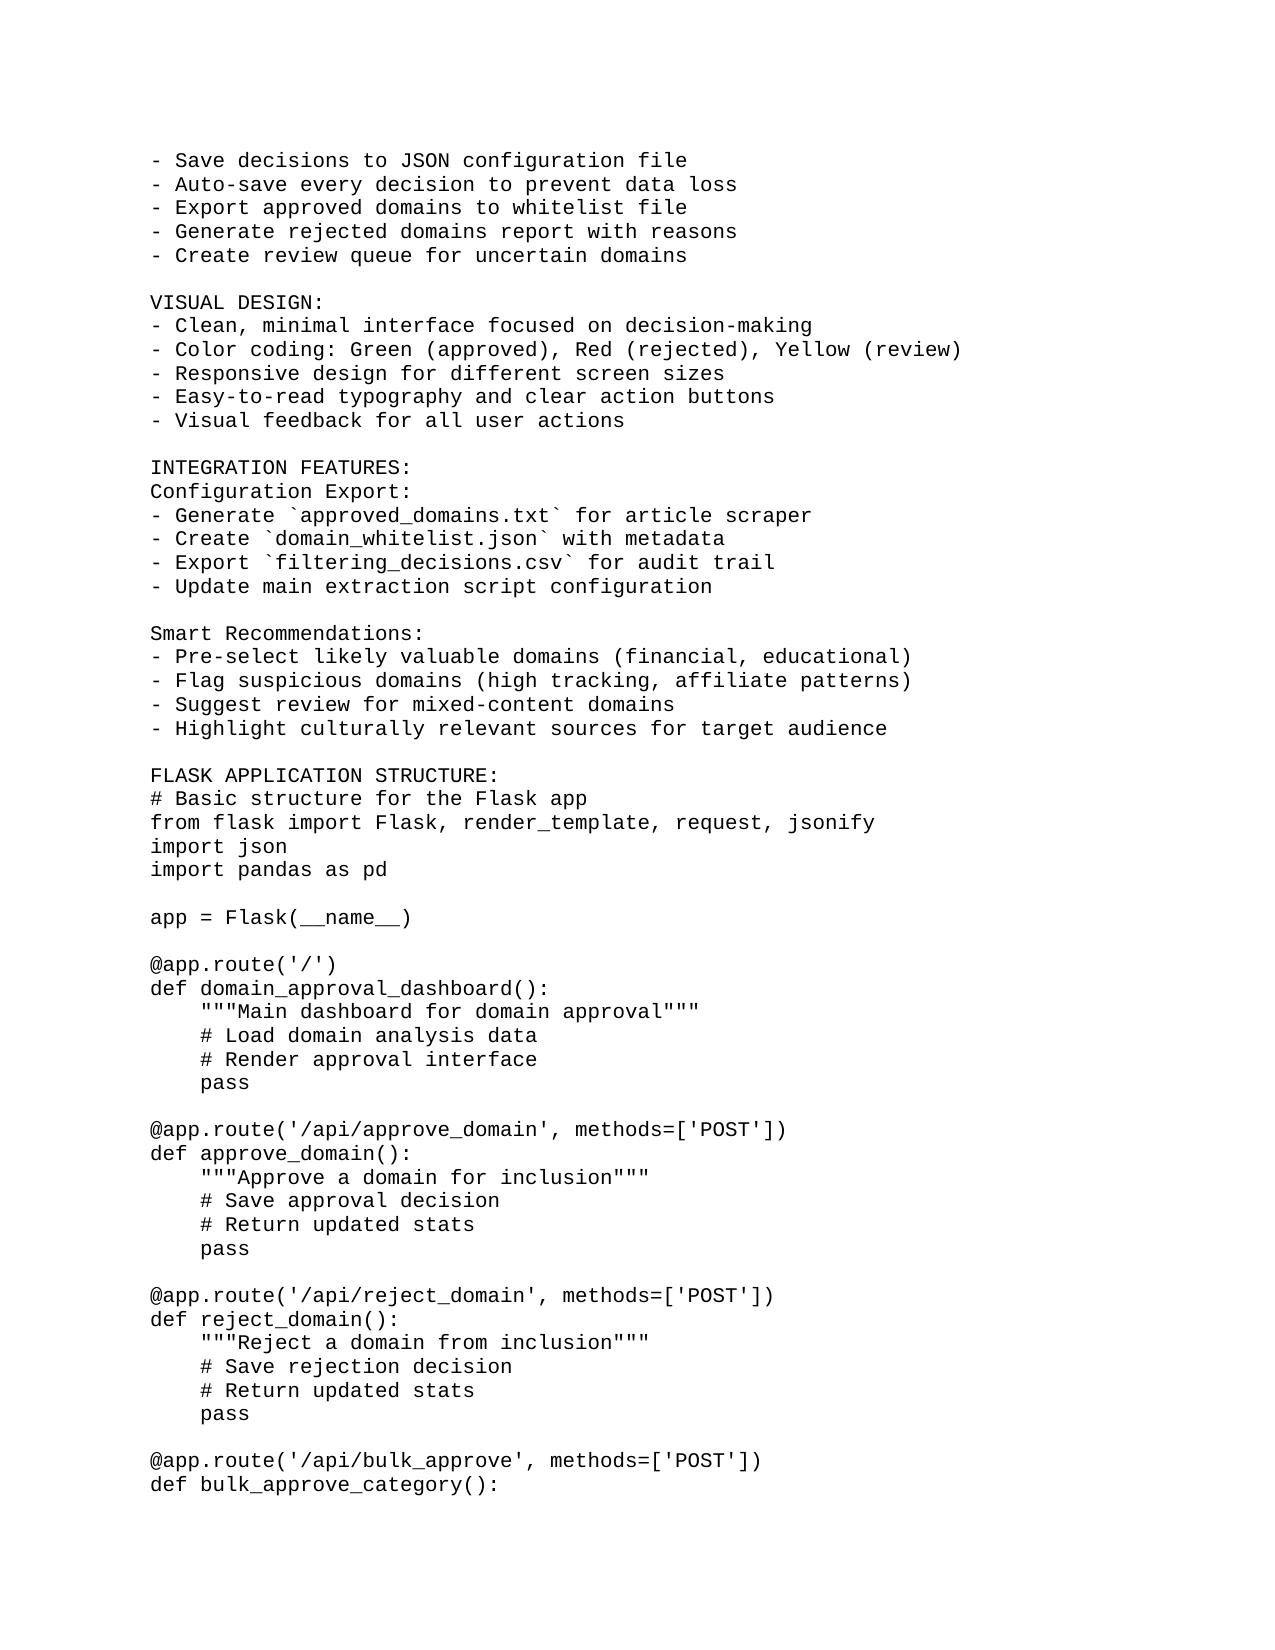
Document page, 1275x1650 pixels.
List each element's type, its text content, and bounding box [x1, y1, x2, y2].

text def domain_approval_dashboard(): [150, 978, 1125, 1001]
text import json [150, 836, 1125, 859]
text # Load domain analysis data [150, 1025, 1125, 1048]
text - Save decisions to JSON configuration file [150, 150, 1125, 174]
text - Update main extraction script configuration [150, 576, 1125, 599]
text @app.route('/api/approve_domain', methods=['POST']) [150, 1119, 1125, 1143]
text - Easy-to-read typography and clear action buttons [150, 386, 1125, 410]
text - Generate rejected domains report with reasons [150, 221, 1125, 244]
text INTEGRATION FEATURES: [150, 457, 1125, 481]
text pass [150, 1072, 1125, 1096]
text import pandas as pd [150, 859, 1125, 883]
text - Highlight culturally relevant sources for target audience [150, 717, 1125, 741]
text VISUAL DESIGN: [150, 292, 1125, 316]
text - Auto-save every decision to prevent data loss [150, 174, 1125, 197]
text - Responsive design for different screen sizes [150, 363, 1125, 386]
text # Basic structure for the Flask app [150, 788, 1125, 812]
text - Export `filtering_decisions.csv` for audit trail [150, 552, 1125, 576]
text - Flag suspicious domains (high tracking, affiliate patterns) [150, 670, 1125, 694]
text FLASK APPLICATION STRUCTURE: [150, 765, 1125, 788]
text # Render approval interface [150, 1048, 1125, 1072]
text @app.route('/api/reject_domain', methods=['POST']) [150, 1285, 1125, 1309]
text @app.route('/api/bulk_approve', methods=['POST']) [150, 1451, 1125, 1474]
text """Main dashboard for domain approval""" [150, 1001, 1125, 1025]
text app = Flask(__name__) [150, 907, 1125, 930]
text """Reject a domain from inclusion""" [150, 1332, 1125, 1356]
text def bulk_approve_category(): [150, 1474, 1125, 1498]
text pass [150, 1238, 1125, 1261]
text - Create review queue for uncertain domains [150, 244, 1125, 268]
text """Approve a domain for inclusion""" [150, 1167, 1125, 1190]
text # Return updated stats [150, 1214, 1125, 1238]
text - Create `domain_whitelist.json` with metadata [150, 528, 1125, 552]
text Configuration Export: [150, 481, 1125, 505]
text # Return updated stats [150, 1379, 1125, 1403]
text - Export approved domains to whitelist file [150, 197, 1125, 221]
text def approve_domain(): [150, 1143, 1125, 1167]
text @app.route('/') [150, 954, 1125, 978]
text from flask import Flask, render_template, request, jsonify [150, 812, 1125, 836]
text - Clean, minimal interface focused on decision-making [150, 316, 1125, 339]
text pass [150, 1403, 1125, 1427]
text - Pre-select likely valuable domains (financial, educational) [150, 647, 1125, 670]
text - Suggest review for mixed-content domains [150, 694, 1125, 717]
text - Visual feedback for all user actions [150, 410, 1125, 434]
text - Generate `approved_domains.txt` for article scraper [150, 505, 1125, 528]
text - Color coding: Green (approved), Red (rejected), Yellow (review) [150, 339, 1125, 363]
text # Save rejection decision [150, 1356, 1125, 1379]
text Smart Recommendations: [150, 623, 1125, 647]
text def reject_domain(): [150, 1309, 1125, 1332]
text # Save approval decision [150, 1190, 1125, 1214]
